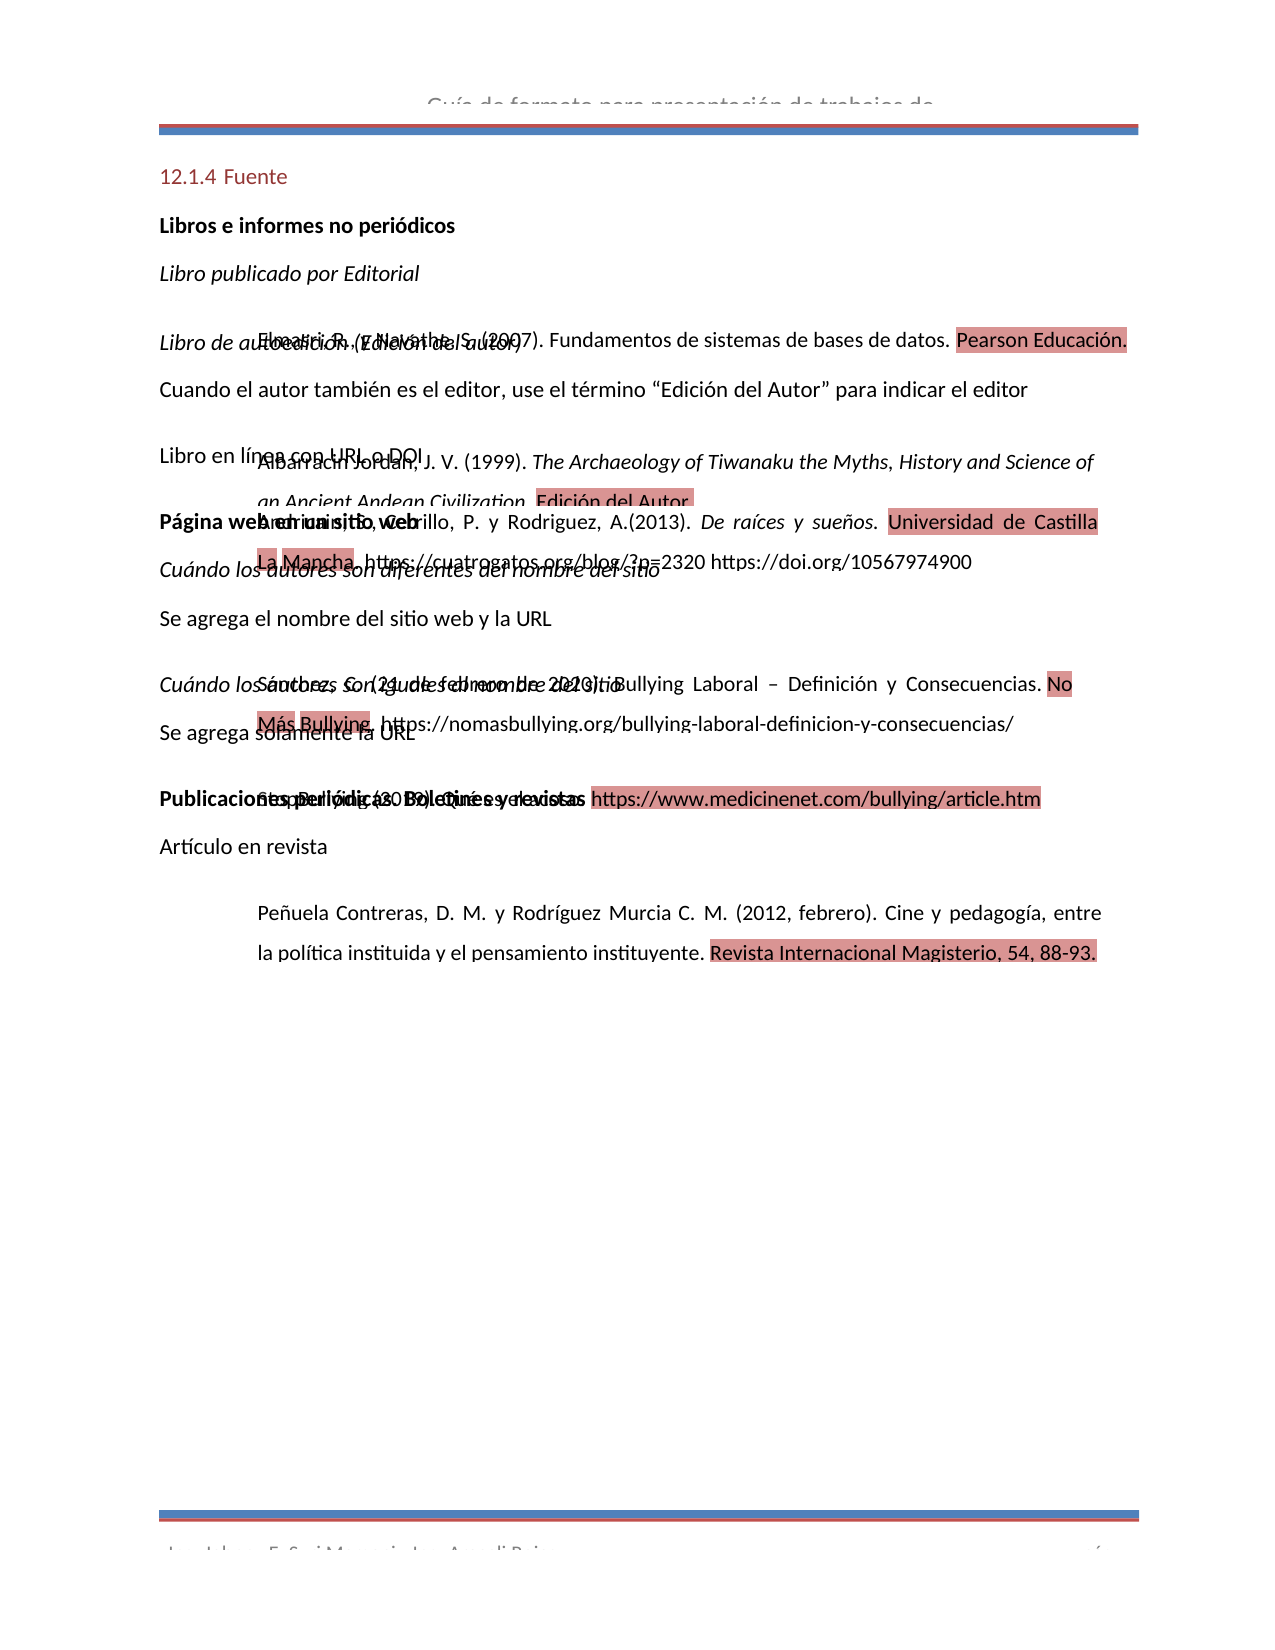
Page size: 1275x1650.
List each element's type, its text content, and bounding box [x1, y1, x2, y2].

text Cuando el autor también es el editor, use el término “Edición del Autor” para indicar el editor [159, 375, 1275, 403]
subtitle Página web en un sitio web [159, 507, 1275, 535]
text Libro en línea con URL o DOI [159, 441, 1275, 469]
subtitle Libros e informes no periódicos [159, 211, 1275, 239]
text Se agrega solamente la URL [159, 718, 1275, 746]
subtitle Publicaciones periódicas. Boletines y revistas [159, 784, 1275, 812]
text Se agrega el nombre del sitio web y la URL [159, 604, 1275, 632]
text Artículo en revista [159, 832, 1275, 860]
text Cuándo los autores son iguales al nombre del sitio [159, 670, 1275, 698]
list Fuente [159, 162, 1275, 191]
text Cuándo los autores son diferentes del nombre del sitio [159, 555, 1275, 583]
text Libro de autoedición (Edición del autor) [159, 328, 1275, 356]
text Libro publicado por Editorial [159, 259, 1275, 287]
